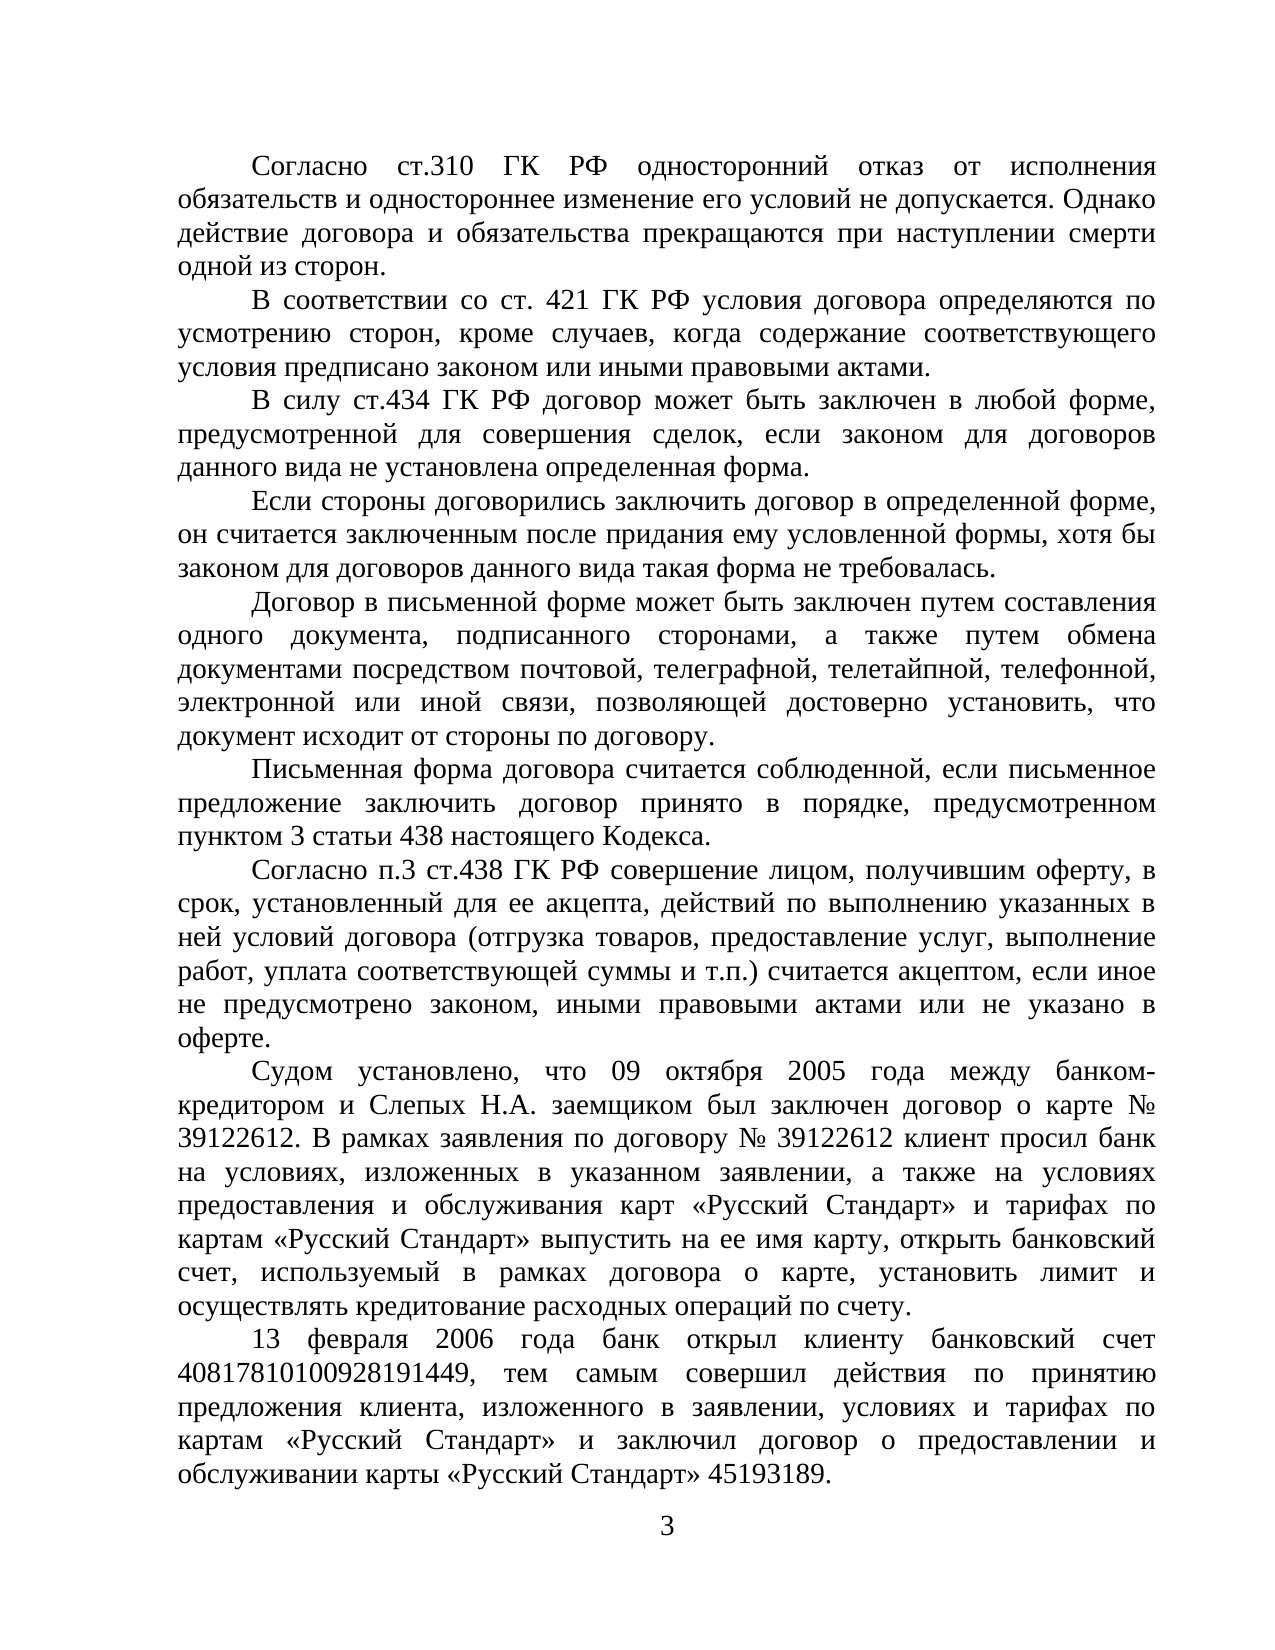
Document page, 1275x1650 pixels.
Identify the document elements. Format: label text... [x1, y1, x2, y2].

text 13 февраля 2006 года банк открыл клиенту банковский счет 40817810100928191449, тем самым совершил действия по принятию предложения клиента, изложенного в заявлении, условиях и тарифах по картам «Русский Стандарт» и заключил договор о предоставлении и обслуживании карты «Русский Стандарт» 45193189. [177, 1322, 1157, 1489]
text Договор в письменной форме может быть заключен путем составления одного документа, подписанного сторонами, а также путем обмена документами посредством почтовой, телеграфной, телетайпной, телефонной, электронной или иной связи, позволяющей достоверно установить, что документ исходит от стороны по договору. [177, 584, 1157, 751]
text Согласно п.3 ст.438 ГК РФ совершение лицом, получившим оферту, в срок, установленный для ее акцепта, действий по выполнению указанных в ней условий договора (отгрузка товаров, предоставление услуг, выполнение работ, уплата соответствующей суммы и т.п.) считается акцептом, если иное не предусмотрено законом, иными правовыми актами или не указано в оферте. [177, 852, 1157, 1053]
text Письменная форма договора считается соблюденной, если письменное предложение заключить договор принято в порядке, предусмотренном пунктом 3 статьи 438 настоящего Кодекса. [177, 751, 1157, 852]
text Согласно ст.310 ГК РФ односторонний отказ от исполнения обязательств и одностороннее изменение его условий не допускается. Однако действие договора и обязательства прекращаются при наступлении смерти одной из сторон. [177, 148, 1157, 282]
text Если стороны договорились заключить договор в определенной форме, он считается заключенным после придания ему условленной формы, хотя бы законом для договоров данного вида такая форма не требовалась. [177, 483, 1157, 584]
text В соответствии со ст. 421 ГК РФ условия договора определяются по усмотрению сторон, кроме случаев, когда содержание соответствующего условия предписано законом или иными правовыми актами. [177, 282, 1157, 382]
text Судом установлено, что 09 октября 2005 года между банком-кредитором и Слепых Н.А. заемщиком был заключен договор о карте № 39122612. В рамках заявления по договору № 39122612 клиент просил банк на условиях, изложенных в указанном заявлении, а также на условиях предоставления и обслуживания карт «Русский Стандарт» и тарифах по картам «Русский Стандарт» выпустить на ее имя карту, открыть банковский счет, используемый в рамках договора о карте, установить лимит и осуществлять кредитование расходных операций по счету. [177, 1053, 1157, 1322]
text В силу ст.434 ГК РФ договор может быть заключен в любой форме, предусмотренной для совершения сделок, если законом для договоров данного вида не установлена определенная форма. [177, 382, 1157, 483]
